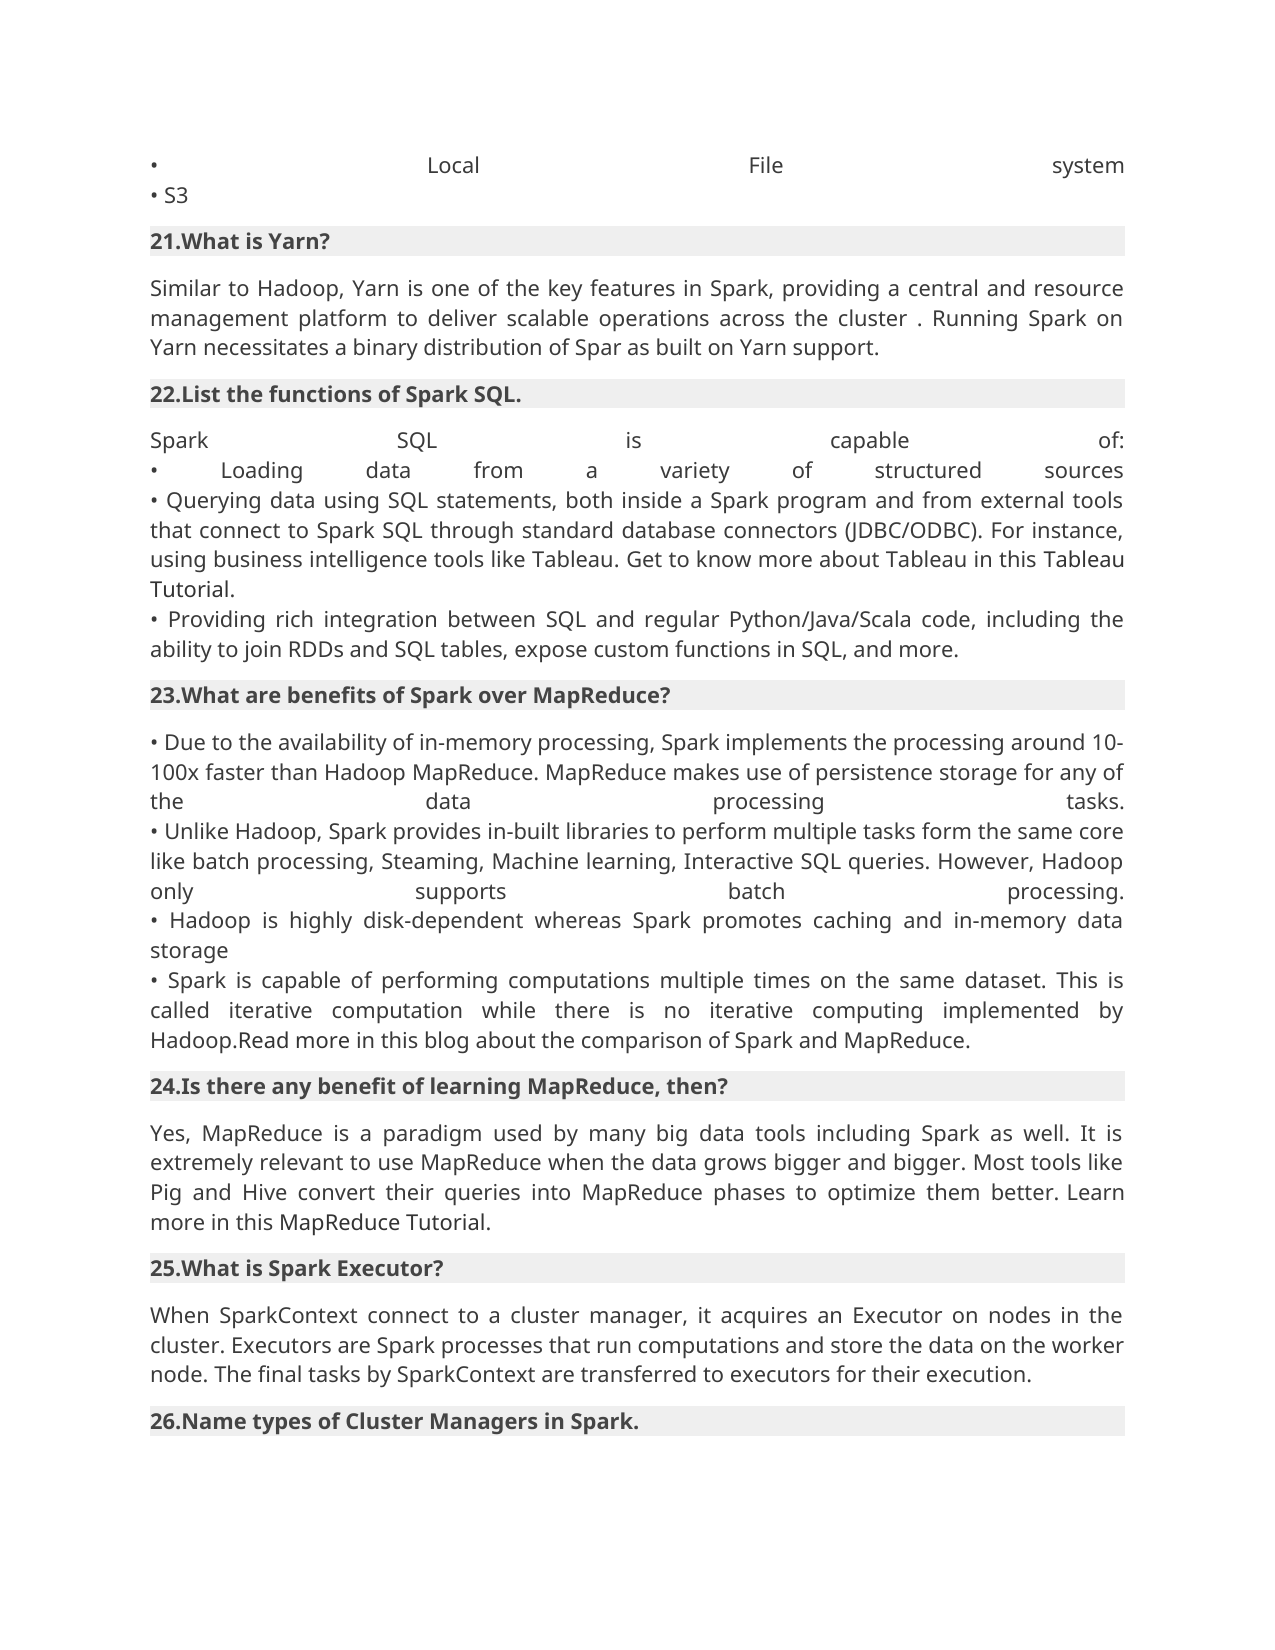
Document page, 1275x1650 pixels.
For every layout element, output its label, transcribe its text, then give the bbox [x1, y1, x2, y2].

text 25.What is Spark Executor? [150, 1253, 1125, 1283]
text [150, 150, 1125, 209]
text When SparkContext connect to a cluster manager, it acquires an Executor on nodes in the cluster. Executors are Spark processes that run computations and store the data on the worker node. The final tasks by SparkContext are transferred to executors for their execution. [150, 1300, 1125, 1389]
text 21.What is Yarn? [150, 226, 1125, 256]
text 22.List the functions of Spark SQL. [150, 379, 1125, 408]
text Similar to Hadoop, Yarn is one of the key features in Spark, providing a central and resource management platform to deliver scalable operations across the cluster . Running Spark on Yarn necessitates a binary distribution of Spar as built on Yarn support. [150, 273, 1125, 362]
text • Due to the availability of in-memory processing, Spark implements the processing around 10-100x faster than Hadoop MapReduce. MapReduce makes use of persistence storage for any of the data processing tasks. • Unlike Hadoop, Spark provides in-built libraries to perform multiple tasks form the same core like batch processing, Steaming, Machine learning, Interactive SQL queries. However, Hadoop only supports batch processing. • Hadoop is highly disk-dependent whereas Spark promotes caching and in-memory data storage • Spark is capable of performing computations multiple times on the same dataset. This is called iterative computation while there is no iterative computing implemented by Hadoop.Read more in this blog about the comparison of Spark and MapReduce. [150, 727, 1125, 1054]
text Spark SQL is capable of: • Loading data from a variety of structured sources • Querying data using SQL statements, both inside a Spark program and from external tools that connect to Spark SQL through standard database connectors (JDBC/ODBC). For instance, using business intelligence tools like Tableau. Get to know more about Tableau in this Tableau Tutorial. • Providing rich integration between SQL and regular Python/Java/Scala code, including the ability to join RDDs and SQL tables, expose custom functions in SQL, and more. [150, 425, 1125, 663]
text 23.What are benefits of Spark over MapReduce? [150, 680, 1125, 710]
text 26.Name types of Cluster Managers in Spark. [150, 1406, 1125, 1436]
text 24.Is there any benefit of learning MapReduce, then? [150, 1071, 1125, 1101]
text Yes, MapReduce is a paradigm used by many big data tools including Spark as well. It is extremely relevant to use MapReduce when the data grows bigger and bigger. Most tools like Pig and Hive convert their queries into MapReduce phases to optimize them better. Learn more in this MapReduce Tutorial. [150, 1117, 1125, 1237]
